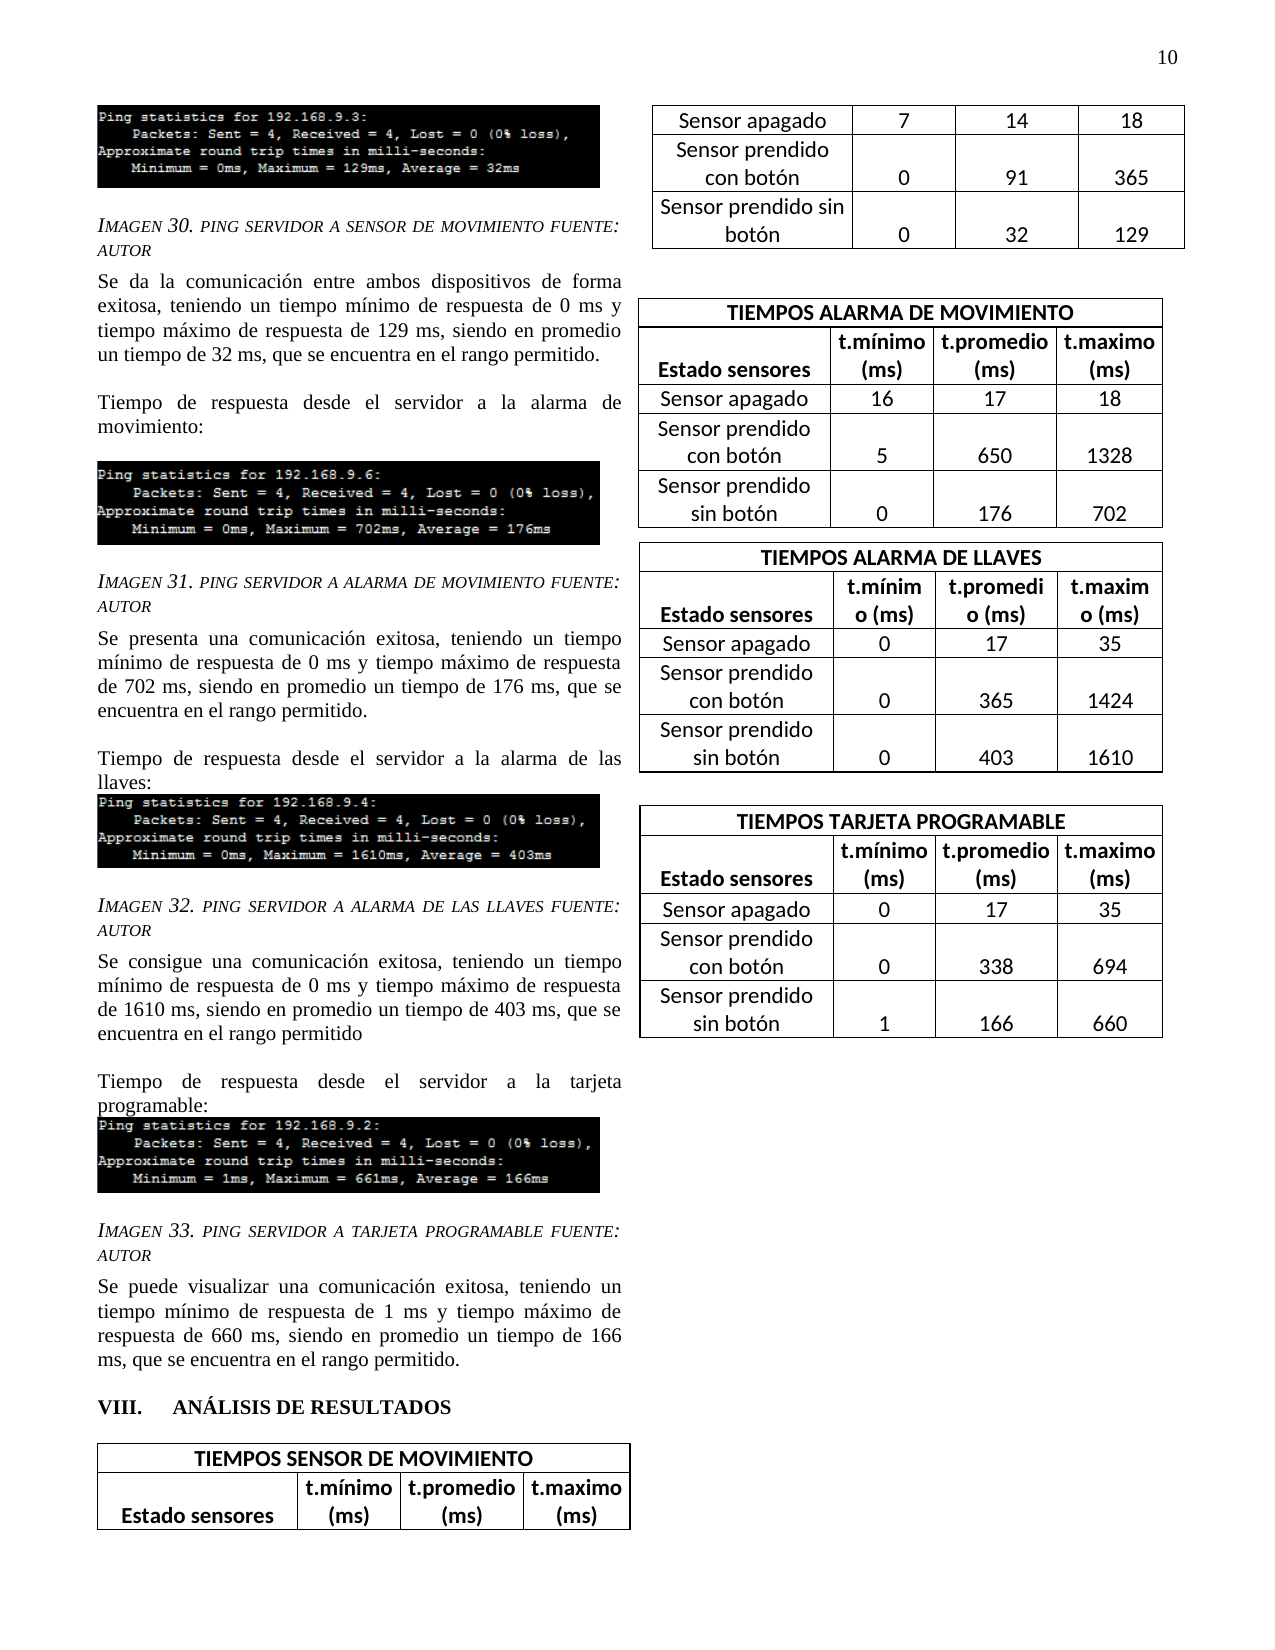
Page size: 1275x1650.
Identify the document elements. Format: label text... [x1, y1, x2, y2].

subtitle Imagen 31. ping servidor a alarma de movimiento fuente: autor [97, 569, 622, 617]
table_cell 18 [1057, 385, 1162, 413]
table_cell 0 [834, 629, 935, 657]
table_cell 365 [1079, 135, 1184, 191]
table_cell 5 [831, 414, 933, 470]
list ANÁLISIS DE RESULTADOS [97, 1395, 622, 1419]
table_cell 338 [936, 924, 1057, 980]
table_cell t.mínimo (ms) [298, 1473, 400, 1529]
table_cell t.maximo (ms) [1057, 328, 1162, 383]
table_cell 16 [831, 385, 933, 413]
table_cell 0 [853, 135, 955, 191]
table_cell 0 [834, 894, 935, 923]
table_cell t.promedio (ms) [934, 328, 1056, 383]
table_cell Sensor prendido con botón [641, 924, 833, 980]
table_cell t.mínimo (ms) [831, 328, 933, 383]
table_cell t.promedio (ms) [936, 572, 1057, 628]
table_cell 166 [936, 981, 1057, 1037]
table_cell t.promedio (ms) [401, 1473, 523, 1529]
table_cell Estado sensores [98, 1473, 297, 1529]
table_header TIEMPOS SENSOR DE MOVIMIENTO [98, 1444, 629, 1472]
table_cell 176 [934, 471, 1056, 527]
table_cell 14 [956, 106, 1078, 134]
table_cell t.mínimo (ms) [834, 572, 935, 628]
table_cell 0 [834, 658, 935, 714]
table_cell 650 [934, 414, 1056, 470]
table_cell 403 [936, 715, 1057, 771]
table_cell 702 [1057, 471, 1162, 527]
table_cell 0 [831, 471, 933, 527]
text Se presenta una comunicación exitosa, teniendo un tiempo mínimo de respuesta de 0 ms y tiempo máximo de respuesta de 702 ms, siendo en promedio un tiempo de 176 ms, que se encuentra en el rango permitido. [97, 626, 622, 722]
table_header TIEMPOS ALARMA DE LLAVES [640, 543, 1162, 571]
subtitle Imagen 30. ping servidor a sensor de movimiento fuente: autor [97, 213, 622, 261]
table_cell t.maximo (ms) [1058, 836, 1162, 892]
table_cell Sensor apagado [653, 106, 852, 134]
table_cell Sensor apagado [639, 385, 830, 413]
table_cell Sensor prendido con botón [639, 414, 830, 470]
table_cell 1610 [1058, 715, 1162, 771]
table_cell t.mínimo (ms) [834, 836, 935, 892]
table_cell 17 [936, 894, 1057, 923]
table_cell Sensor prendido sin botón [640, 715, 833, 771]
table_cell 32 [956, 192, 1078, 248]
table_cell 17 [934, 385, 1056, 413]
table_cell 1 [834, 981, 935, 1037]
table_cell 18 [1079, 106, 1184, 134]
text Se puede visualizar una comunicación exitosa, teniendo un tiempo mínimo de respuesta de 1 ms y tiempo máximo de respuesta de 660 ms, siendo en promedio un tiempo de 166 ms, que se encuentra en el rango permitido. [97, 1274, 622, 1371]
text Tiempo de respuesta desde el servidor a la alarma de las llaves: [97, 746, 622, 794]
subtitle Imagen 32. ping servidor a alarma de las llaves fuente: autor [97, 893, 622, 941]
table_cell t.maximo (ms) [524, 1473, 629, 1529]
table_cell 91 [956, 135, 1078, 191]
table_cell t.promedio (ms) [936, 836, 1057, 892]
table_cell 1328 [1057, 414, 1162, 470]
table_cell 35 [1058, 629, 1162, 657]
table_cell 694 [1058, 924, 1162, 980]
text Tiempo de respuesta desde el servidor a la tarjeta programable: [97, 1069, 622, 1117]
table_cell Sensor apagado [641, 894, 833, 923]
table_cell Sensor apagado [640, 629, 833, 657]
table_cell Sensor prendido sin botón [641, 981, 833, 1037]
picture [97, 105, 600, 188]
table_cell 365 [936, 658, 1057, 714]
table_cell 35 [1058, 894, 1162, 923]
table_cell Estado sensores [639, 328, 830, 383]
table_cell 17 [936, 629, 1057, 657]
table_cell Sensor prendido con botón [653, 135, 852, 191]
table_cell 660 [1058, 981, 1162, 1037]
table_cell Sensor prendido sin botón [639, 471, 830, 527]
table_cell 0 [853, 192, 955, 248]
table_cell t.maximo (ms) [1058, 572, 1162, 628]
table_cell 0 [834, 924, 935, 980]
table_header TIEMPOS TARJETA PROGRAMABLE [641, 806, 1162, 835]
table_header TIEMPOS ALARMA DE MOVIMIENTO [639, 299, 1162, 326]
text Tiempo de respuesta desde el servidor a la alarma de movimiento: [97, 390, 622, 438]
table_cell Estado sensores [640, 572, 833, 628]
picture [97, 794, 600, 868]
subtitle Imagen 33. ping servidor a tarjeta programable fuente: autor [97, 1218, 622, 1266]
table_cell Sensor prendido sin botón [653, 192, 852, 248]
table_cell Estado sensores [641, 836, 833, 892]
table_cell 7 [853, 106, 955, 134]
picture [97, 1117, 600, 1193]
picture [97, 461, 600, 545]
table_cell 1424 [1058, 658, 1162, 714]
table_cell 129 [1079, 192, 1184, 248]
text Se consigue una comunicación exitosa, teniendo un tiempo mínimo de respuesta de 0 ms y tiempo máximo de respuesta de 1610 ms, siendo en promedio un tiempo de 403 ms, que se encuentra en el rango permitido [97, 949, 622, 1045]
table_cell Sensor prendido con botón [640, 658, 833, 714]
table_cell 0 [834, 715, 935, 771]
